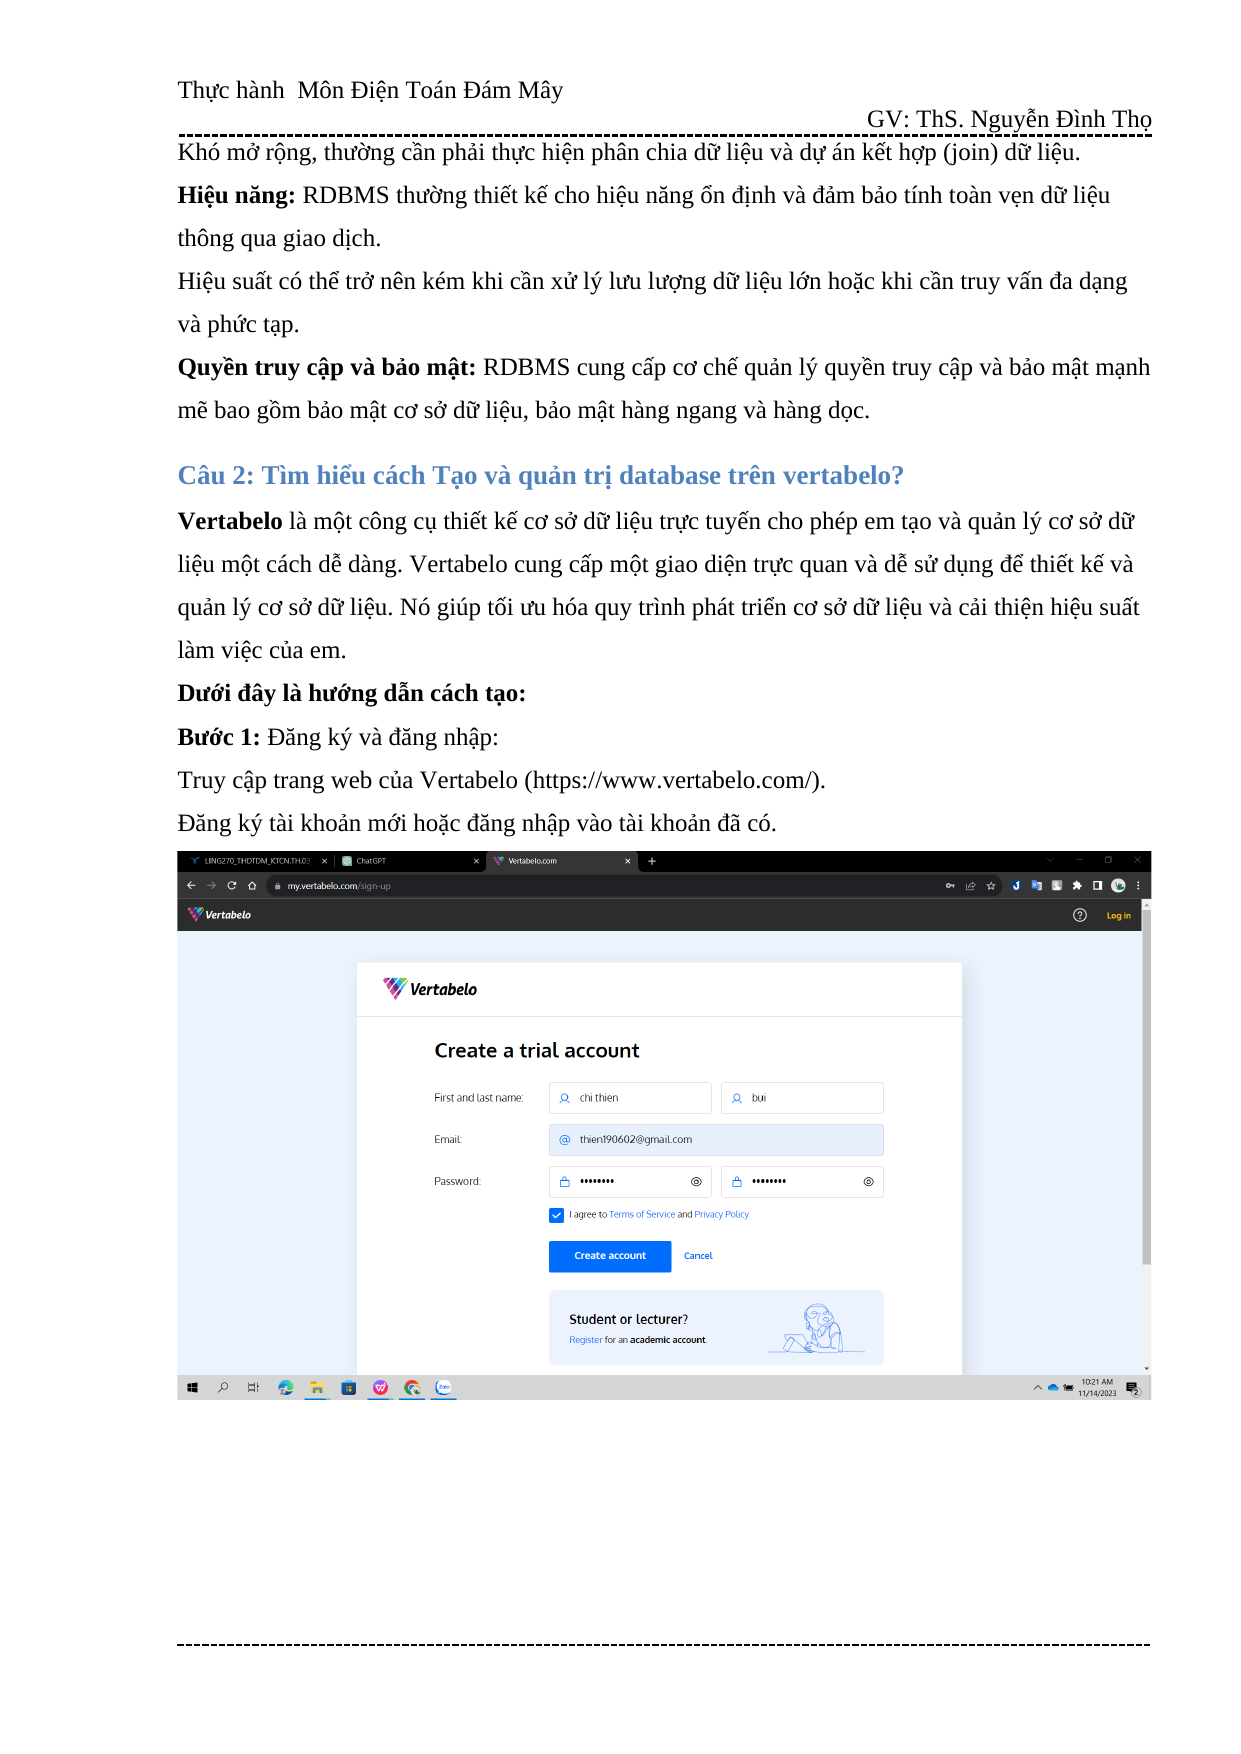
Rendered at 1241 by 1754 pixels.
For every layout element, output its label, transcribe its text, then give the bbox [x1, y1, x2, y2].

text Truy cập trang web của Vertabelo (https://www.vertabelo.com/). [177, 765, 1152, 793]
text Khó mở rộng, thường cần phải thực hiện phân chia dữ liệu và dự án kết hợp (join) dữ liệu. [177, 137, 1152, 165]
text Bước 1: Đăng ký và đăng nhập: [177, 722, 1152, 750]
subtitle Câu 2: Tìm hiểu cách Tạo và quản trị database trên vertabelo? [177, 459, 1152, 491]
text Hiệu năng: RDBMS thường thiết kế cho hiệu năng ổn định và đảm bảo tính toàn vẹn dữ liệu thông qua giao dịch. [177, 180, 1152, 252]
text Dưới đây là hướng dẫn cách tạo: [177, 678, 1152, 707]
text Vertabelo là một công cụ thiết kế cơ sở dữ liệu trực tuyến cho phép em tạo và quản lý cơ sở dữ liệu một cách dễ dàng. Vertabelo cung cấp một giao diện trực quan và dễ sử dụng để thiết kế và quản lý cơ sở dữ liệu. Nó giúp tối ưu hóa quy trình phát triển cơ sở dữ liệu và cải thiện hiệu suất làm việc của em. [177, 506, 1152, 664]
picture [177, 851, 1152, 1400]
text Hiệu suất có thể trở nên kém khi cần xử lý lưu lượng dữ liệu lớn hoặc khi cần truy vấn đa dạng và phức tạp. [177, 266, 1152, 338]
text Đăng ký tài khoản mới hoặc đăng nhập vào tài khoản đã có. [177, 808, 1152, 837]
text Quyền truy cập và bảo mật: RDBMS cung cấp cơ chế quản lý quyền truy cập và bảo mật mạnh mẽ bao gồm bảo mật cơ sở dữ liệu, bảo mật hàng ngang và hàng dọc. [177, 352, 1152, 424]
